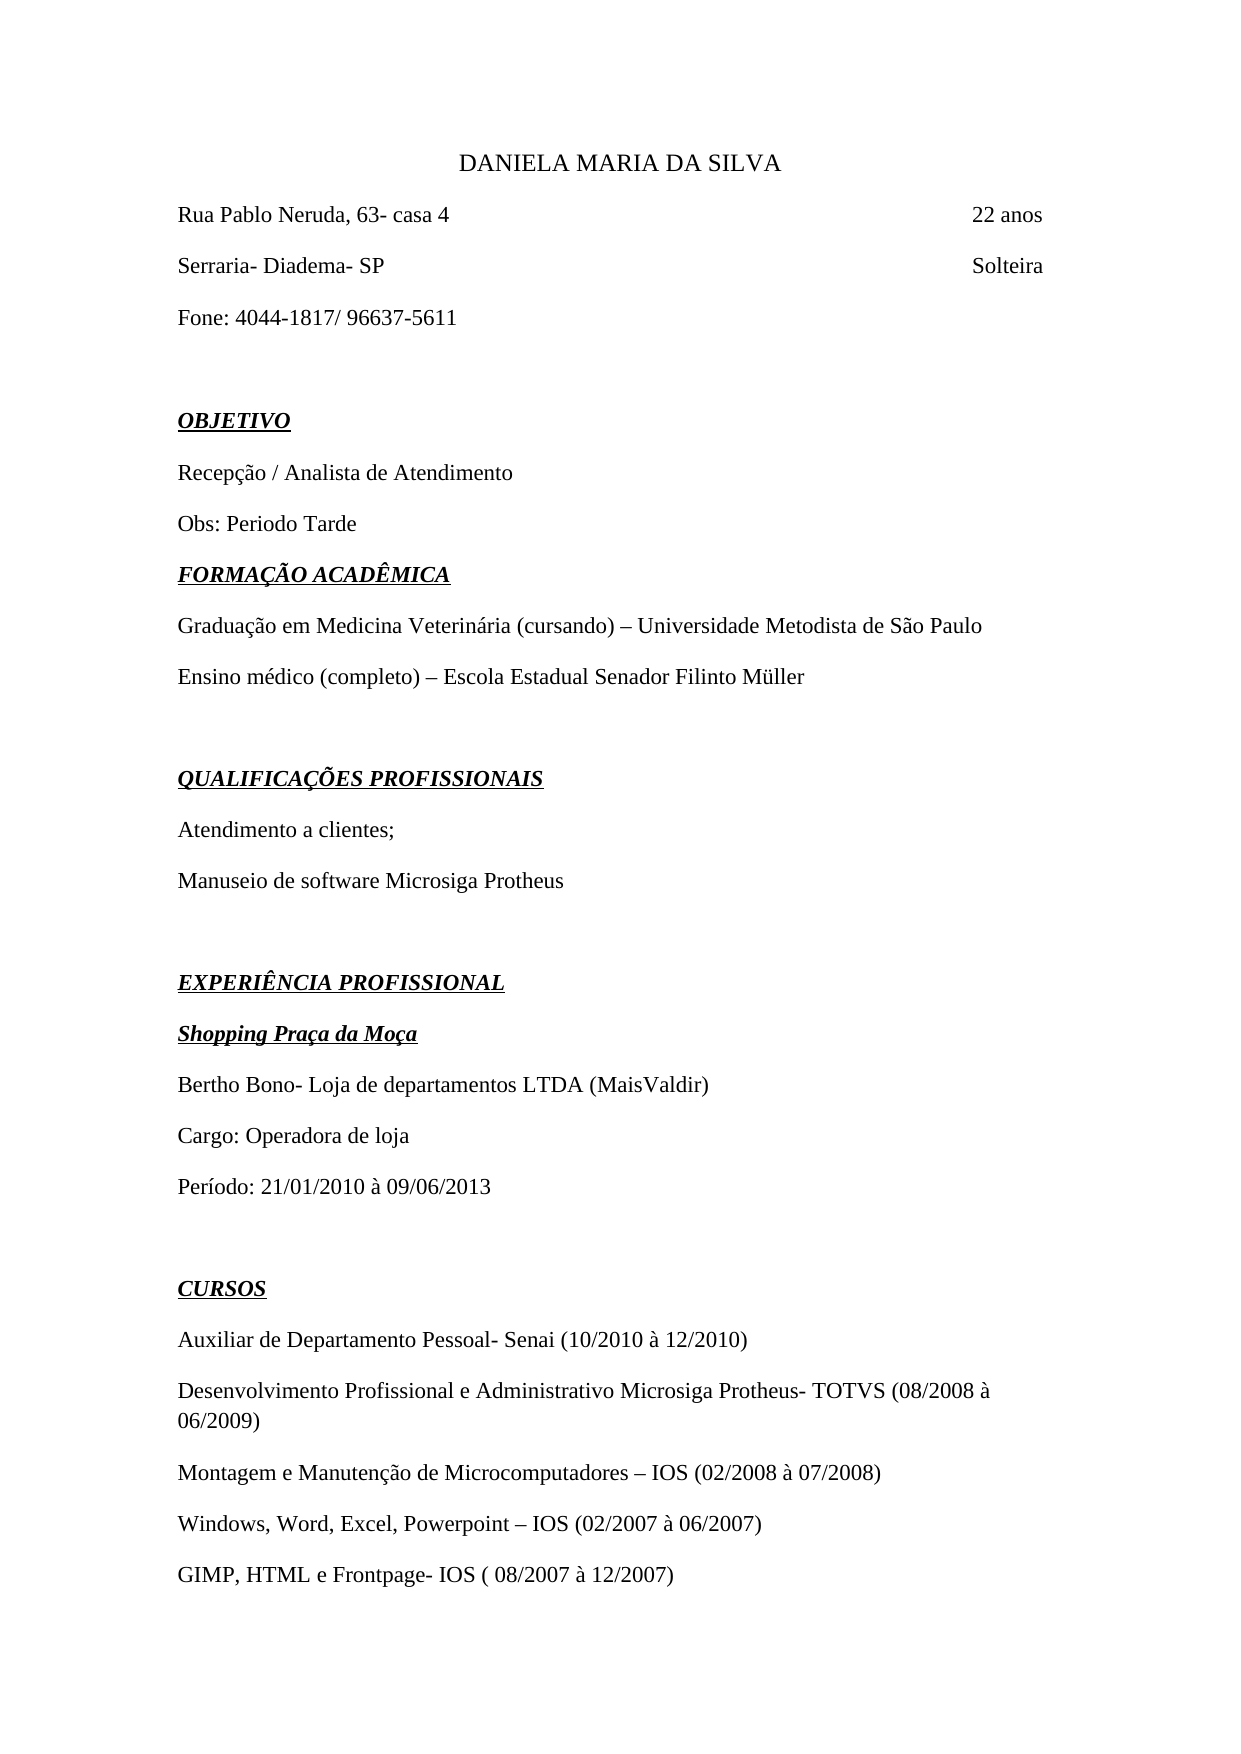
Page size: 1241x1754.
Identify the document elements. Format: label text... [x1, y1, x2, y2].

text Manuseio de software Microsiga Protheus [177, 867, 1063, 893]
text GIMP, HTML e Frontpage- IOS ( 08/2007 à 12/2007) [177, 1561, 1063, 1587]
text Obs: Periodo Tarde [177, 510, 1063, 536]
text Desenvolvimento Profissional e Administrativo Microsiga Protheus- TOTVS (08/2008 à 06/2009) [177, 1377, 1063, 1434]
text Shopping Praça da Moça [177, 1020, 1063, 1046]
text Fone: 4044-1817/ 96637-5611 [177, 303, 1063, 330]
text Cargo: Operadora de loja [177, 1122, 1063, 1148]
text Auxiliar de Departamento Pessoal- Senai (10/2010 à 12/2010) [177, 1326, 1063, 1353]
text CURSOS [177, 1275, 1063, 1302]
text Recepção / Analista de Atendimento [177, 459, 1063, 485]
text Montagem e Manutenção de Microcomputadores – IOS (02/2008 à 07/2008) [177, 1459, 1063, 1485]
text DANIELA MARIA DA SILVA [177, 148, 1063, 176]
text Graduação em Medicina Veterinária (cursando) – Universidade Metodista de São Paulo [177, 612, 1063, 638]
text EXPERIÊNCIA PROFISSIONAL [177, 969, 1063, 995]
text Período: 21/01/2010 à 09/06/2013 [177, 1173, 1063, 1199]
text Windows, Word, Excel, Powerpoint – IOS (02/2007 à 06/2007) [177, 1510, 1063, 1536]
text Serraria- Diadema- SP Solteira [177, 252, 1063, 279]
text OBJETIVO [177, 408, 1063, 434]
text FORMAÇÃO ACADÊMICA [177, 561, 1063, 587]
text Rua Pablo Neruda, 63- casa 4 22 anos [177, 201, 1063, 228]
text Ensino médico (completo) – Escola Estadual Senador Filinto Müller [177, 663, 1063, 689]
text Bertho Bono- Loja de departamentos LTDA (MaisValdir) [177, 1071, 1063, 1097]
text Atendimento a clientes; [177, 816, 1063, 842]
text QUALIFICAÇÕES PROFISSIONAIS [177, 765, 1063, 791]
